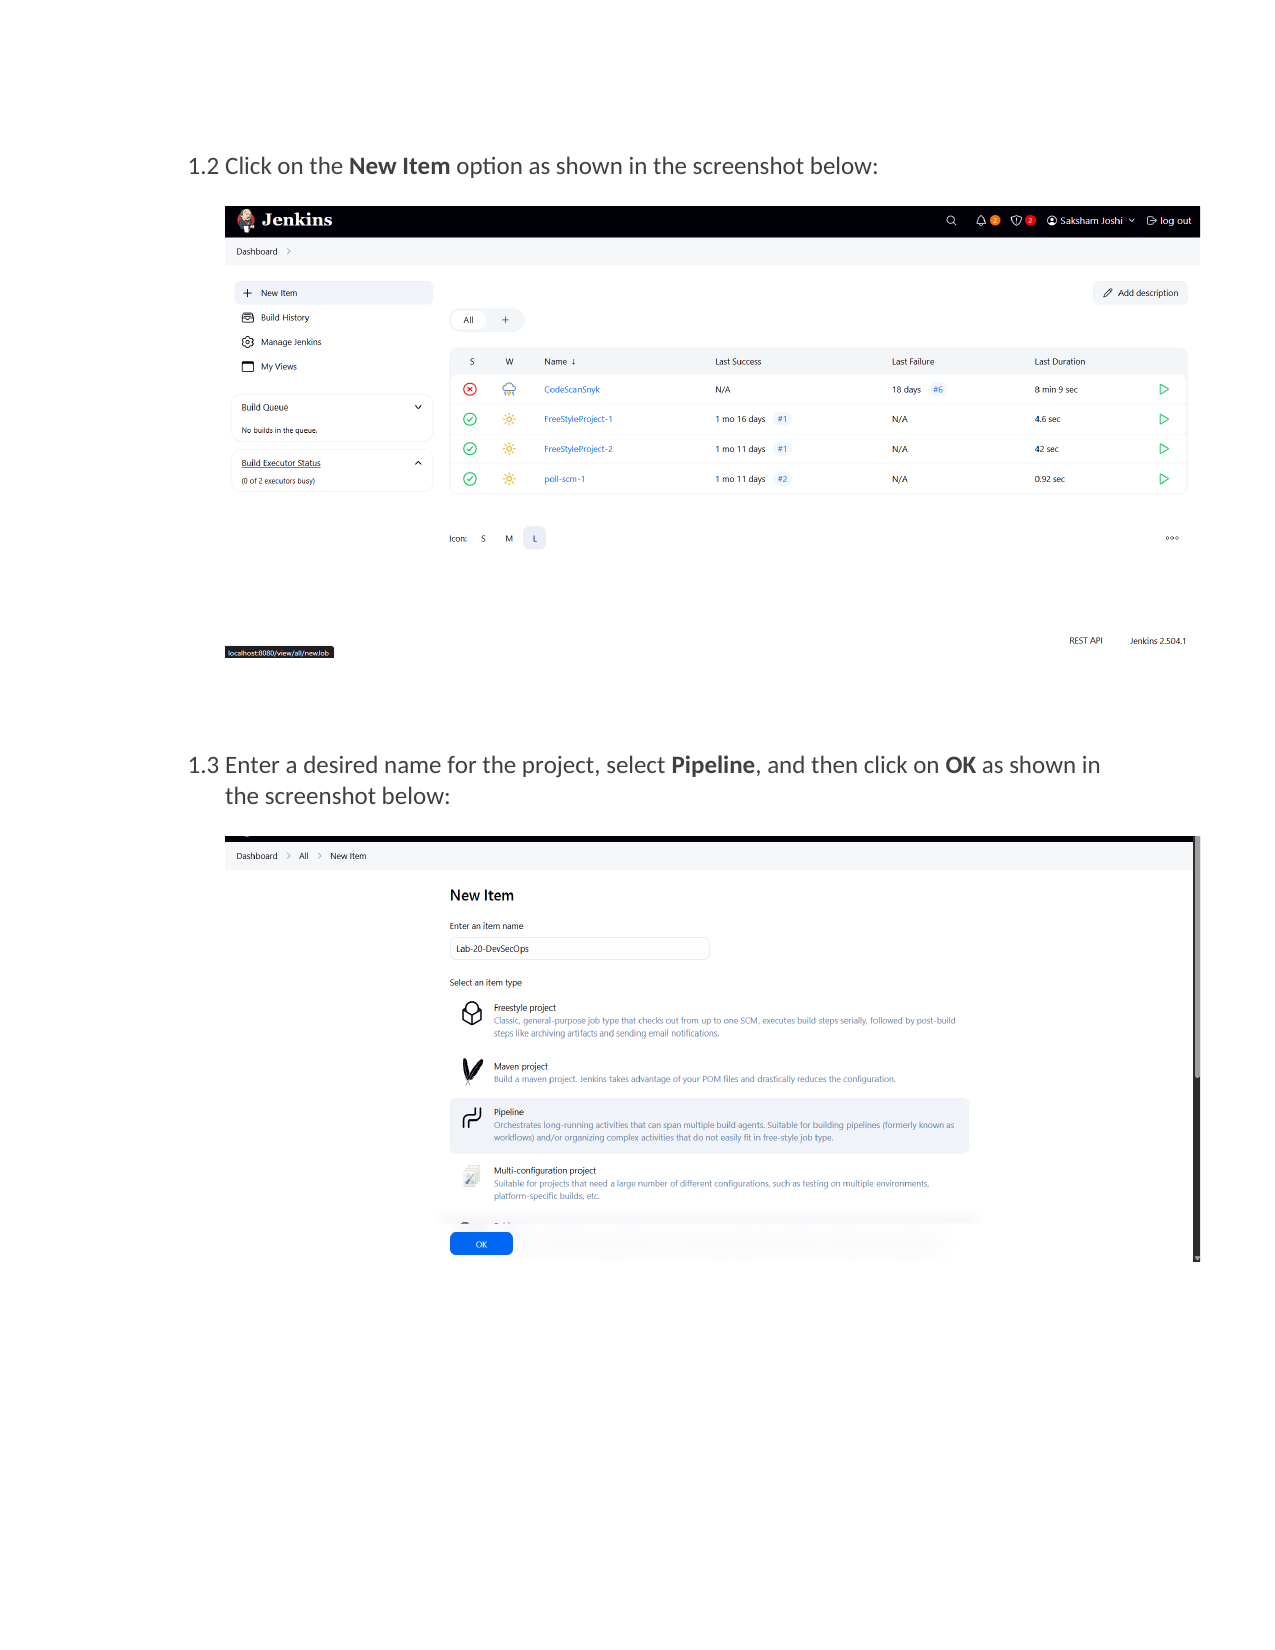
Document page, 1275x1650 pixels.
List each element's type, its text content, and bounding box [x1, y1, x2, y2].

list Click on the New Item option as shown in the screenshot below: [187, 150, 1125, 181]
picture [225, 206, 1200, 658]
list Enter a desired name for the project, select Pipeline, and then click on OK as shown in the screenshot below: [187, 749, 1125, 810]
picture [225, 836, 1200, 1262]
